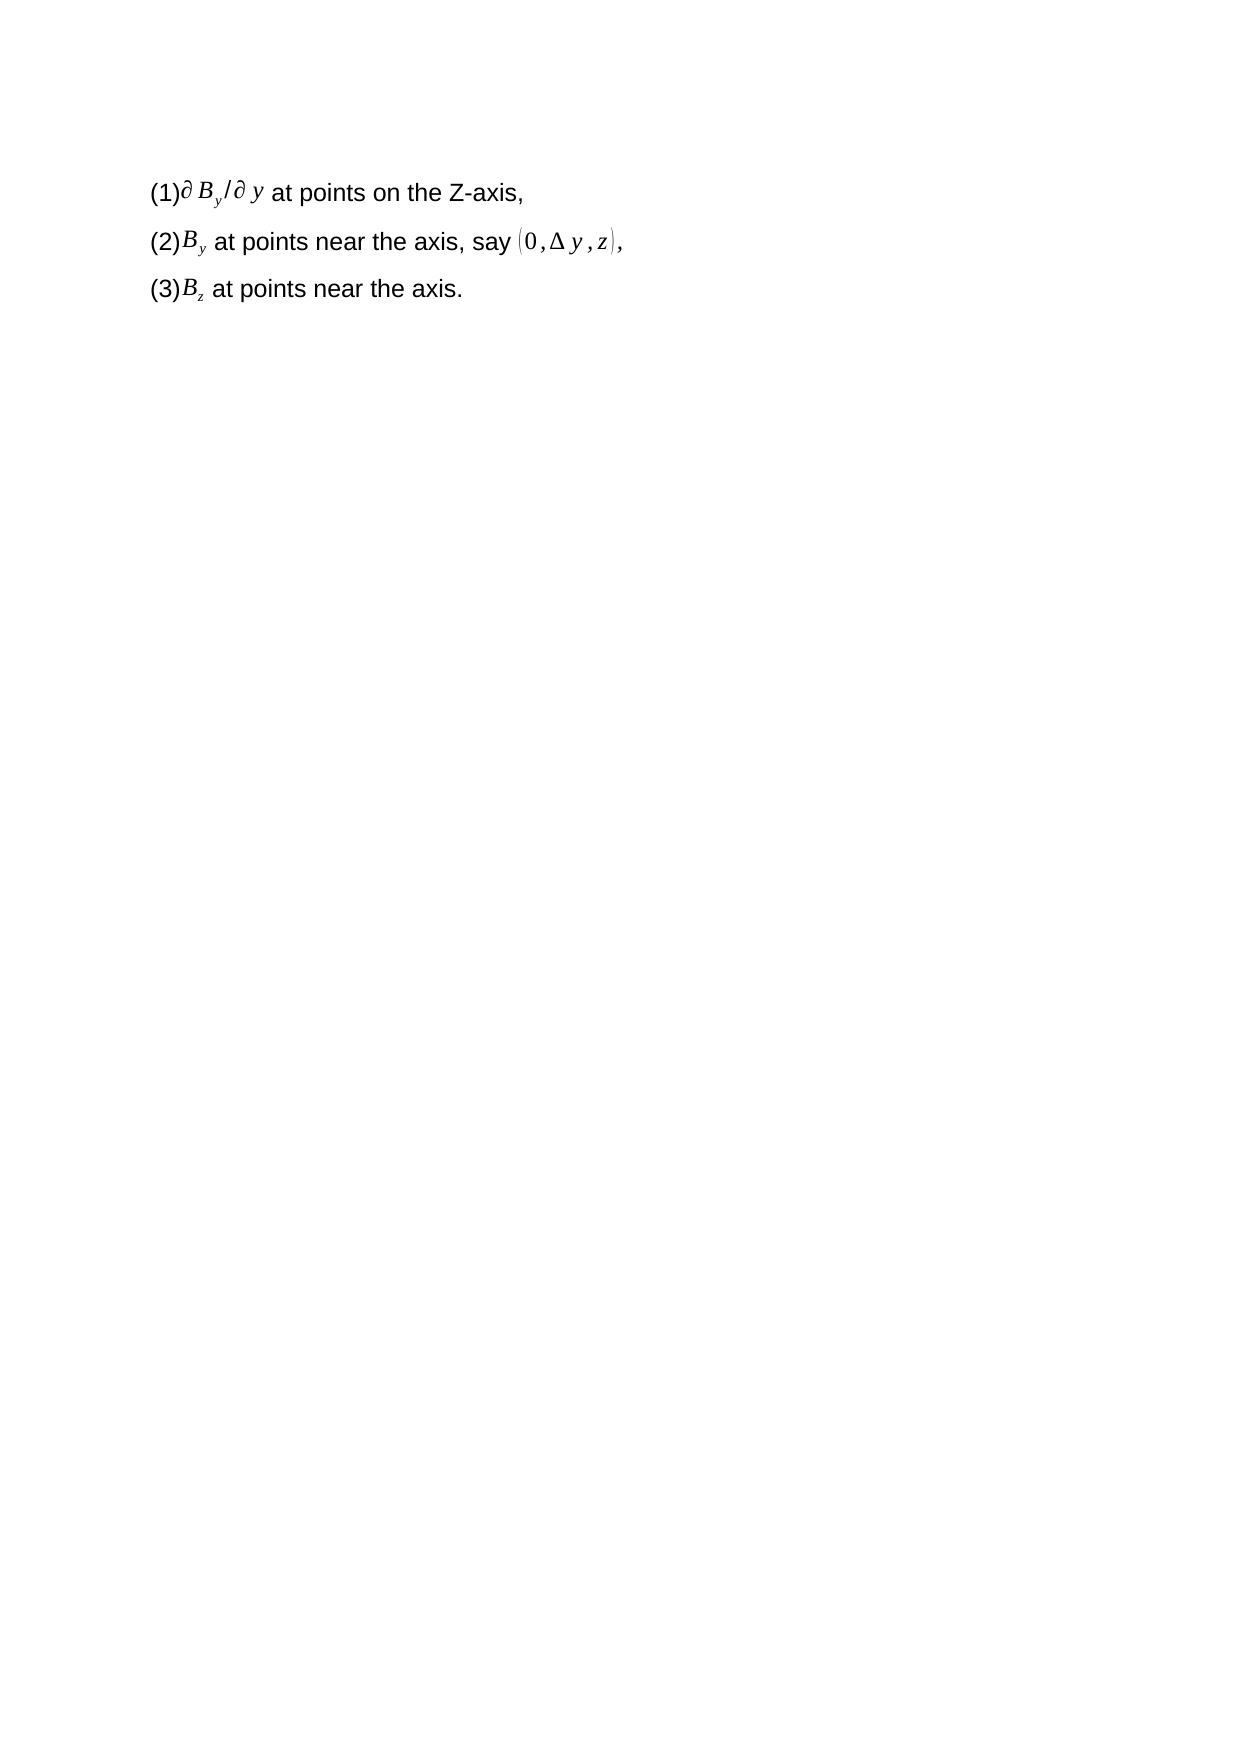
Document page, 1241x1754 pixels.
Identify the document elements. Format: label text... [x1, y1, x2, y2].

text (2) at points near the axis, say [150, 225, 1090, 257]
text (3) at points near the axis. [150, 273, 1090, 304]
text (1) at points on the Z-axis, [150, 177, 1090, 208]
